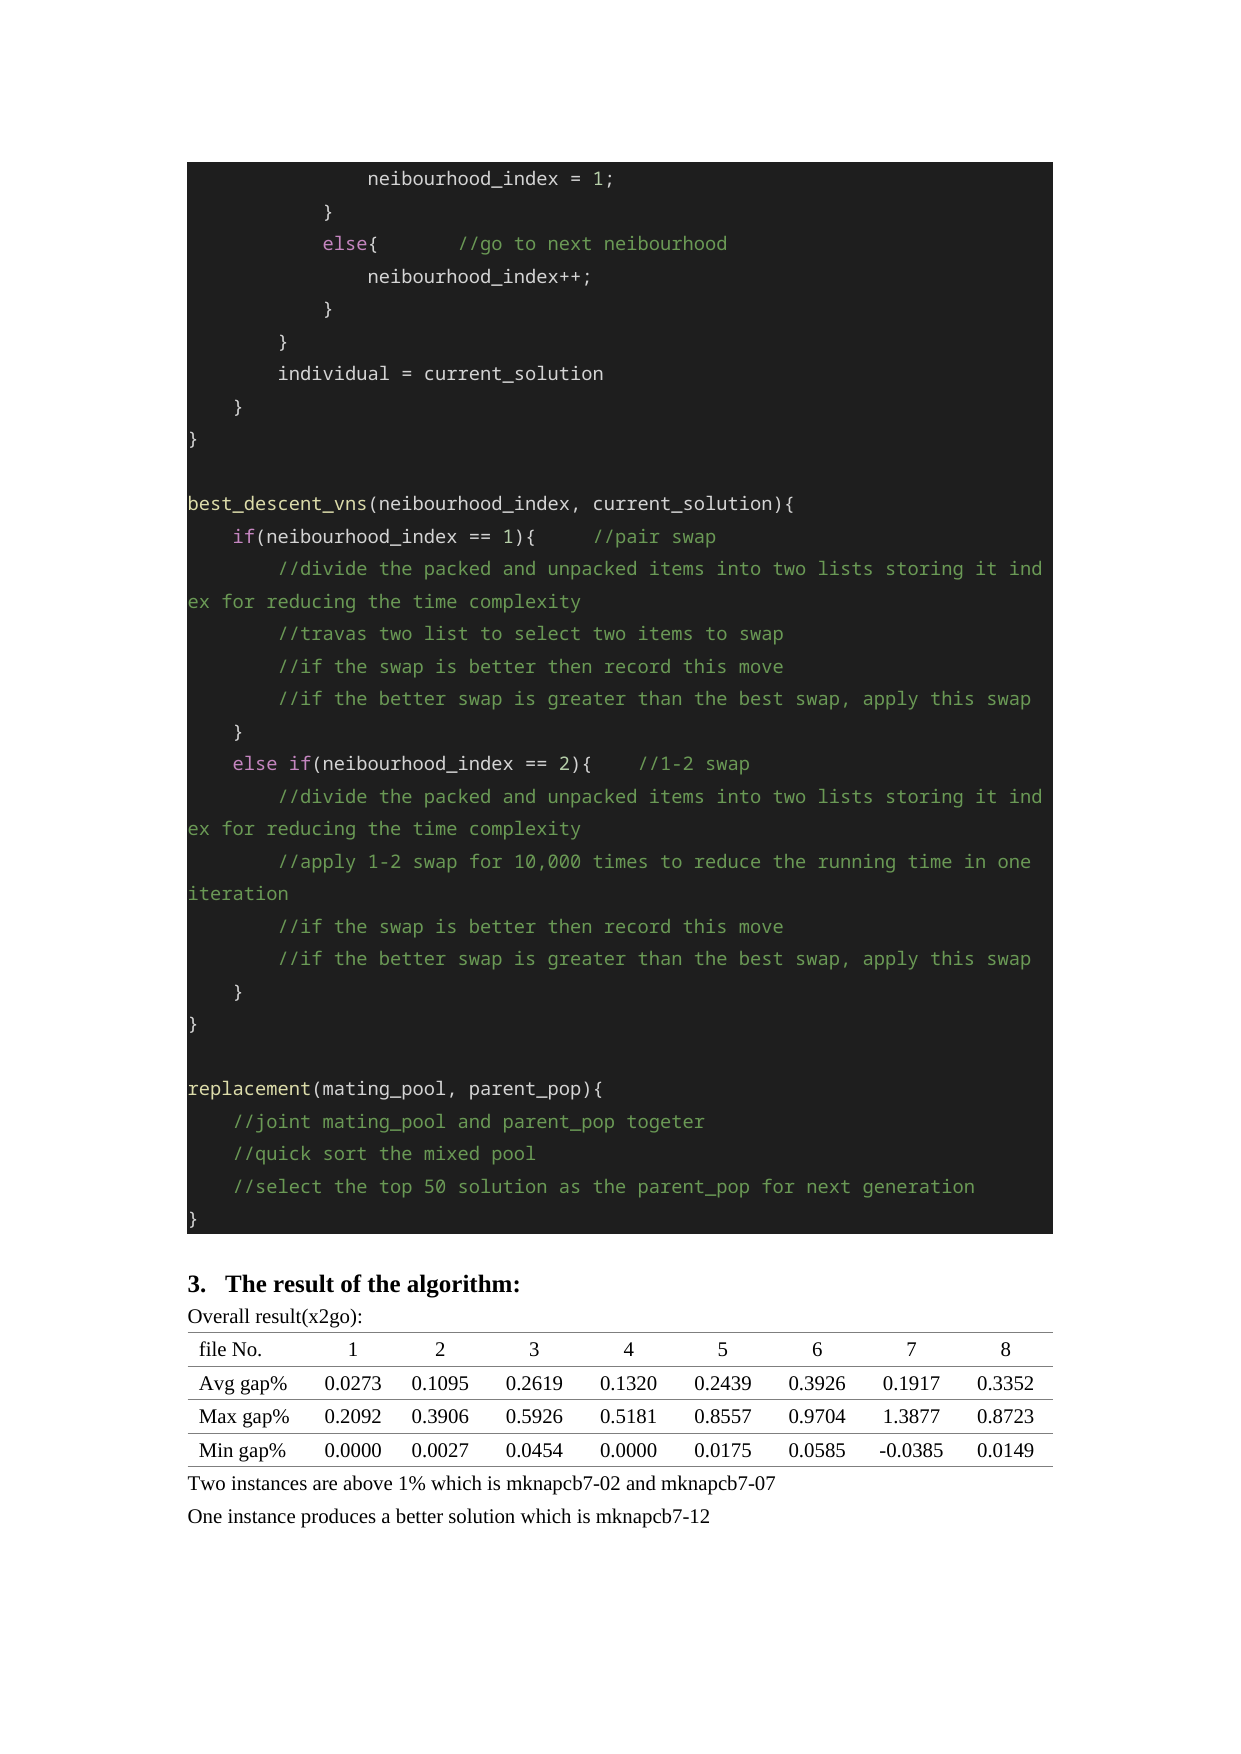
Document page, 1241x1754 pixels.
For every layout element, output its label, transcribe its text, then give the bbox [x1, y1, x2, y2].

table_cell 0.0027 [393, 1434, 487, 1466]
text else if(neibourhood_index == 2){ //1-2 swap [187, 747, 1053, 779]
table_cell Min gap% [188, 1434, 313, 1466]
table_header 3 [487, 1333, 581, 1366]
table_cell 0.0000 [313, 1434, 393, 1466]
text //quick sort the mixed pool [187, 1137, 1053, 1169]
table_header 6 [770, 1333, 864, 1366]
table_cell 0.3352 [958, 1367, 1053, 1399]
text //select the top 50 solution as the parent_pop for next generation [187, 1169, 1053, 1202]
table_header 2 [393, 1333, 487, 1366]
text } [187, 714, 1053, 747]
text //if the swap is better then record this move [187, 649, 1053, 682]
text } [187, 194, 1053, 227]
table_header 5 [676, 1333, 770, 1366]
table_header file No. [188, 1333, 313, 1366]
text //apply 1-2 swap for 10,000 times to reduce the running time in one iteration [187, 844, 1053, 909]
table_cell 0.2619 [487, 1367, 581, 1399]
text } [187, 422, 1053, 454]
table_cell 0.9704 [770, 1400, 864, 1433]
text } [187, 974, 1053, 1007]
text } [187, 389, 1053, 422]
table_header 1 [313, 1333, 393, 1366]
table_cell Max gap% [188, 1400, 313, 1433]
table_cell Avg gap% [188, 1367, 313, 1399]
table_cell 0.3926 [770, 1367, 864, 1399]
text neibourhood_index = 1; [187, 162, 1053, 194]
text replacement(mating_pool, parent_pop){ [187, 1072, 1053, 1104]
table_header 8 [958, 1333, 1053, 1366]
table_cell 0.0149 [958, 1434, 1053, 1466]
text best_descent_vns(neibourhood_index, current_solution){ [187, 487, 1053, 519]
text //divide the packed and unpacked items into two lists storing it index for reducing the time complexity [187, 779, 1053, 844]
table_cell -0.0385 [864, 1434, 958, 1466]
table_cell 0.0454 [487, 1434, 581, 1466]
table_cell 0.0175 [676, 1434, 770, 1466]
table_cell 0.1917 [864, 1367, 958, 1399]
table_cell 0.5181 [581, 1400, 676, 1433]
text //if the swap is better then record this move [187, 909, 1053, 942]
text //if the better swap is greater than the best swap, apply this swap [187, 682, 1053, 714]
list The result of the algorithm: [187, 1267, 1053, 1299]
text else{ //go to next neibourhood [187, 227, 1053, 259]
table_cell 0.5926 [487, 1400, 581, 1433]
text Overall result(x2go): [187, 1299, 1053, 1332]
text } [187, 292, 1053, 324]
text neibourhood_index++; [187, 259, 1053, 292]
table_cell 0.8723 [958, 1400, 1053, 1433]
table_header 4 [581, 1333, 676, 1366]
table_cell 0.8557 [676, 1400, 770, 1433]
table_cell 1.3877 [864, 1400, 958, 1433]
text //joint mating_pool and parent_pop togeter [187, 1104, 1053, 1137]
text One instance produces a better solution which is mknapcb7-12 [187, 1500, 1053, 1532]
table_cell 0.0273 [313, 1367, 393, 1399]
table_cell 0.0000 [581, 1434, 676, 1466]
table_cell 0.0585 [770, 1434, 864, 1466]
text } [187, 1007, 1053, 1039]
table_cell 0.2439 [676, 1367, 770, 1399]
text //divide the packed and unpacked items into two lists storing it index for reducing the time complexity [187, 552, 1053, 617]
table_cell 0.2092 [313, 1400, 393, 1433]
text if(neibourhood_index == 1){ //pair swap [187, 519, 1053, 552]
text //travas two list to select two items to swap [187, 617, 1053, 649]
text //if the better swap is greater than the best swap, apply this swap [187, 942, 1053, 974]
text } [187, 324, 1053, 357]
text } [187, 1202, 1053, 1234]
text individual = current_solution [187, 357, 1053, 389]
table_cell 0.3906 [393, 1400, 487, 1433]
table_cell 0.1320 [581, 1367, 676, 1399]
table_header 7 [864, 1333, 958, 1366]
table_cell 0.1095 [393, 1367, 487, 1399]
text Two instances are above 1% which is mknapcb7-02 and mknapcb7-07 [187, 1467, 1053, 1500]
